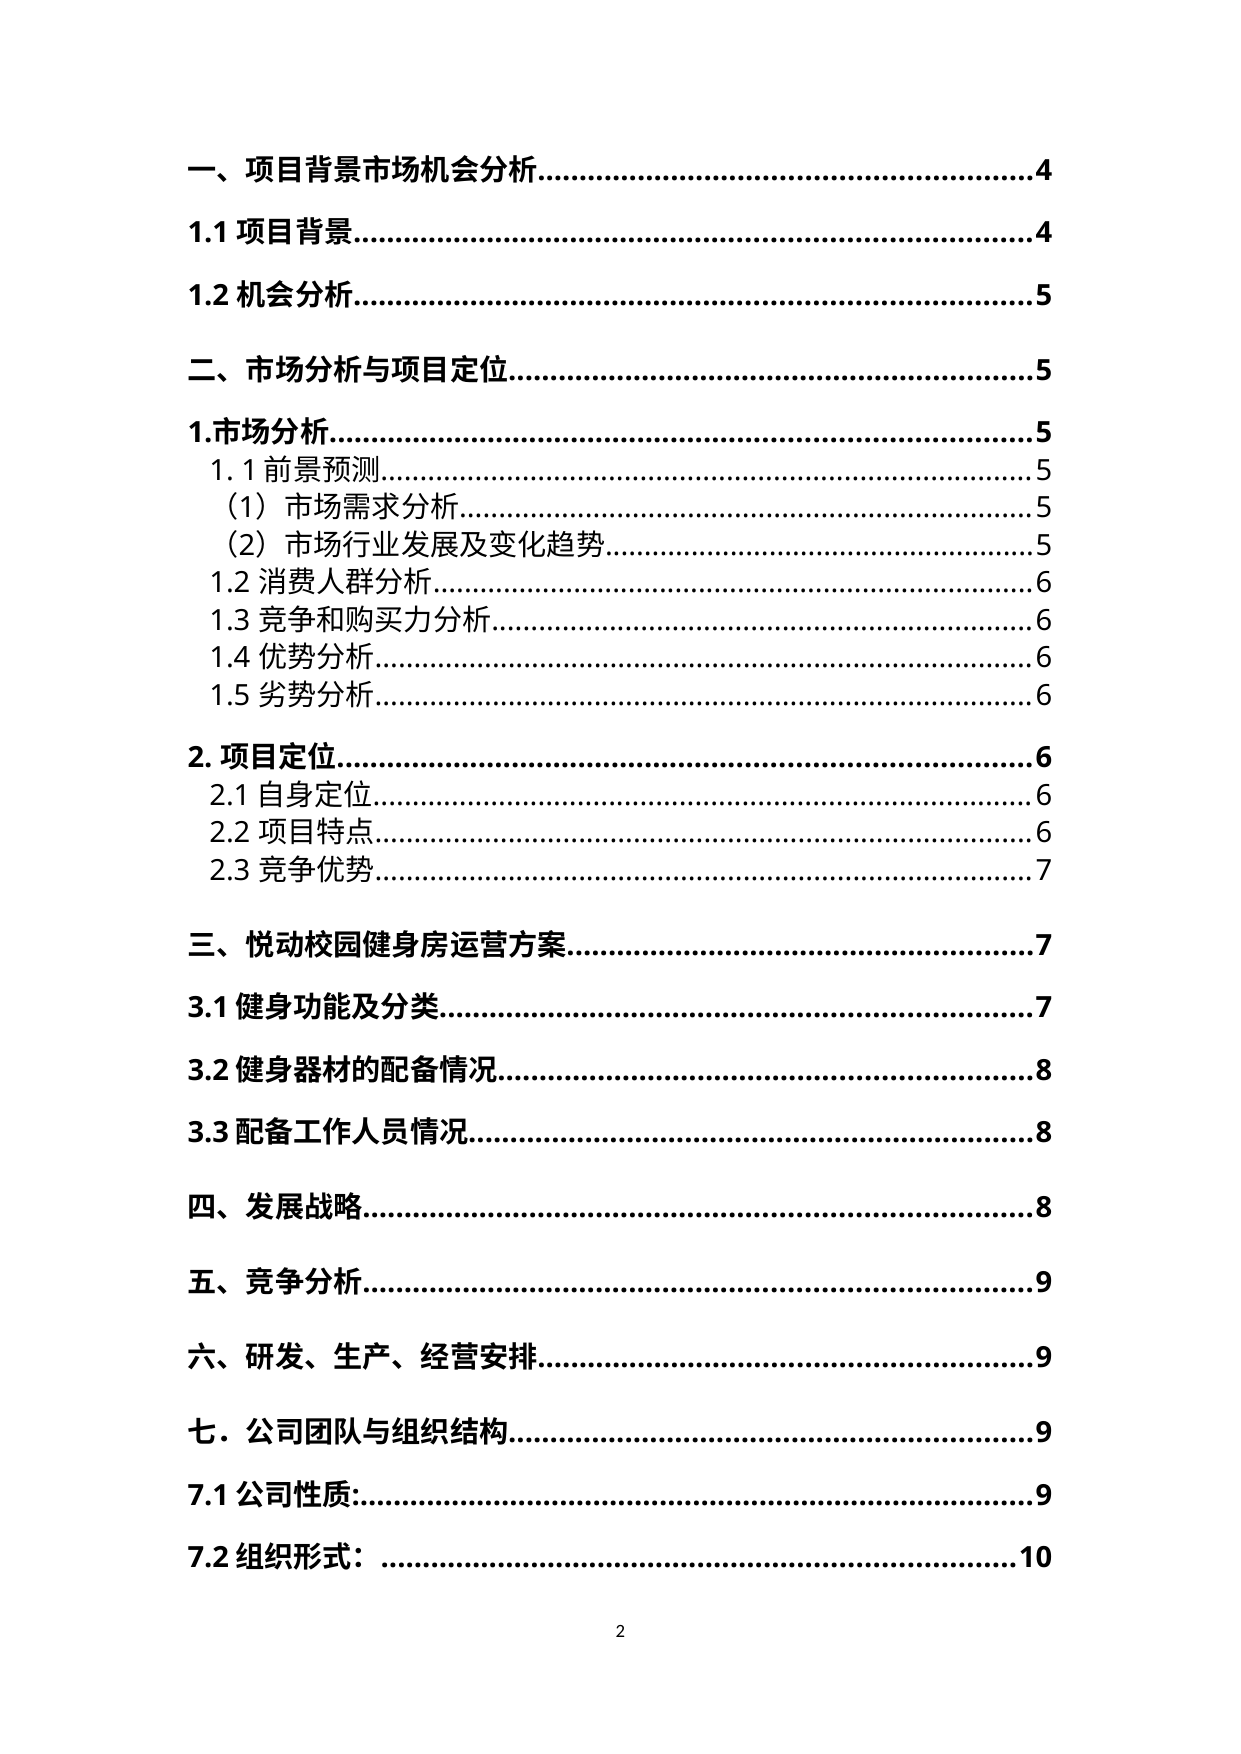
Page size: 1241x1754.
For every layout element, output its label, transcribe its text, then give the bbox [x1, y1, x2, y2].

text 1.2 机会分析 5 [187, 275, 1053, 312]
text 3.3配备工作人员情况 8 [187, 1112, 1053, 1150]
text 2.3 竞争优势 7 [209, 850, 1053, 887]
text 六、研发、生产、经营安排 9 [187, 1337, 1053, 1375]
text 五、竞争分析 9 [187, 1262, 1053, 1300]
text 7.1公司性质: 9 [187, 1475, 1053, 1512]
text 1. 1前景预测 5 [209, 450, 1053, 487]
text 七．公司团队与组织结构 9 [187, 1412, 1053, 1450]
text 2.2 项目特点 6 [209, 812, 1053, 850]
text 三、悦动校园健身房运营方案 7 [187, 925, 1053, 962]
text 二、市场分析与项目定位 5 [187, 350, 1053, 387]
text 1.市场分析 5 [187, 412, 1053, 450]
text （1）市场需求分析 5 [209, 487, 1053, 525]
text 7.2组织形式： 10 [187, 1537, 1053, 1575]
text 1.5 劣势分析 6 [209, 675, 1053, 712]
text 1.1 项目背景 4 [187, 212, 1053, 250]
text 1.3 竞争和购买力分析 6 [209, 600, 1053, 637]
text 2. 项目定位 6 [187, 737, 1053, 775]
text （2）市场行业发展及变化趋势 5 [209, 525, 1053, 562]
text 一、项目背景市场机会分析 4 [187, 150, 1053, 187]
text 3.2健身器材的配备情况 8 [187, 1050, 1053, 1087]
text 3.1健身功能及分类 7 [187, 987, 1053, 1025]
text 2.1自身定位 6 [209, 775, 1053, 812]
text 四、发展战略 8 [187, 1187, 1053, 1225]
text 1.4 优势分析 6 [209, 637, 1053, 675]
text 1.2 消费人群分析 6 [209, 562, 1053, 600]
